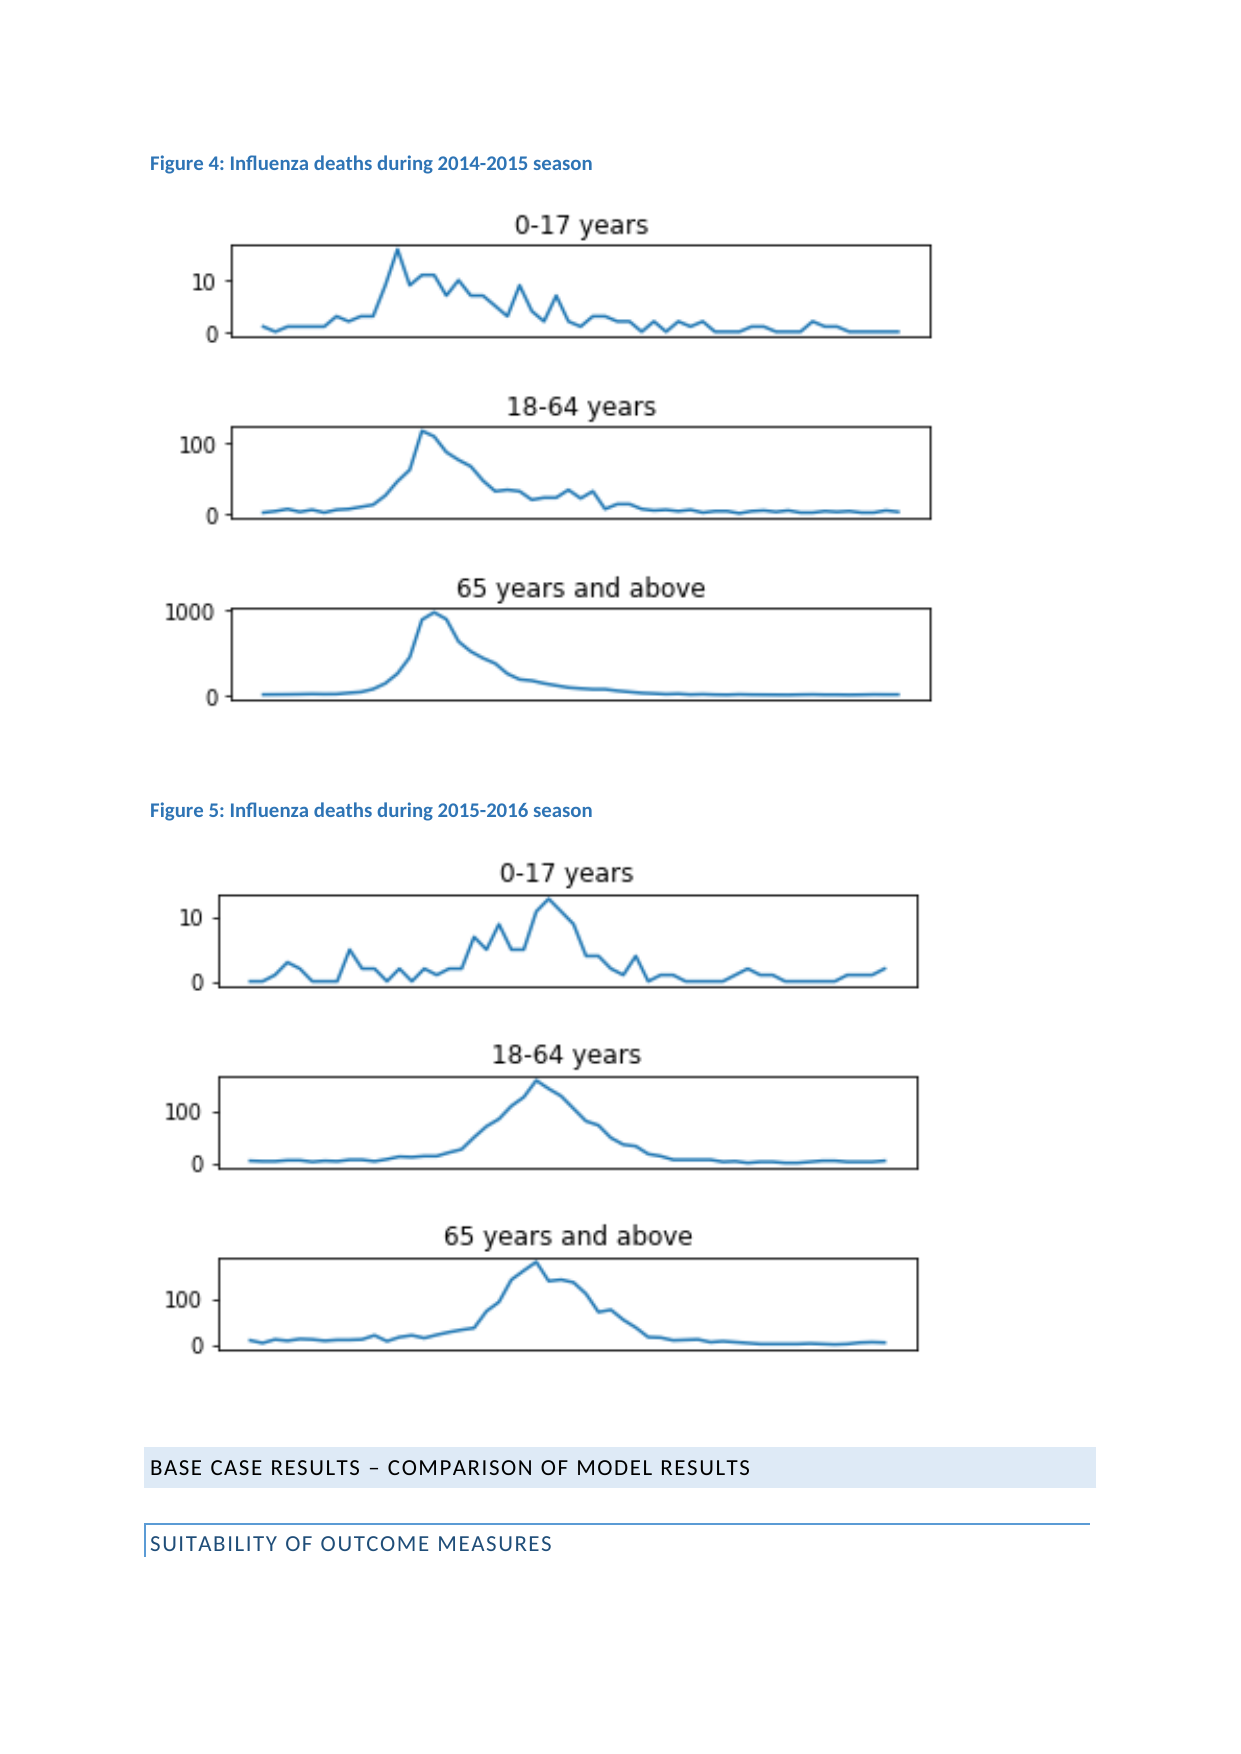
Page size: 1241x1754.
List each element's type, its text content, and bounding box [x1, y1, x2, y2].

subtitle base case results – comparison of model results [150, 1453, 1090, 1481]
picture [150, 847, 938, 1373]
picture [150, 200, 951, 723]
subtitle suitability of outcome measures [146, 1525, 1090, 1557]
text Figure 4: Influenza deaths during 2014-2015 season [150, 150, 1090, 175]
text Figure 5: Influenza deaths during 2015-2016 season [150, 797, 1090, 823]
